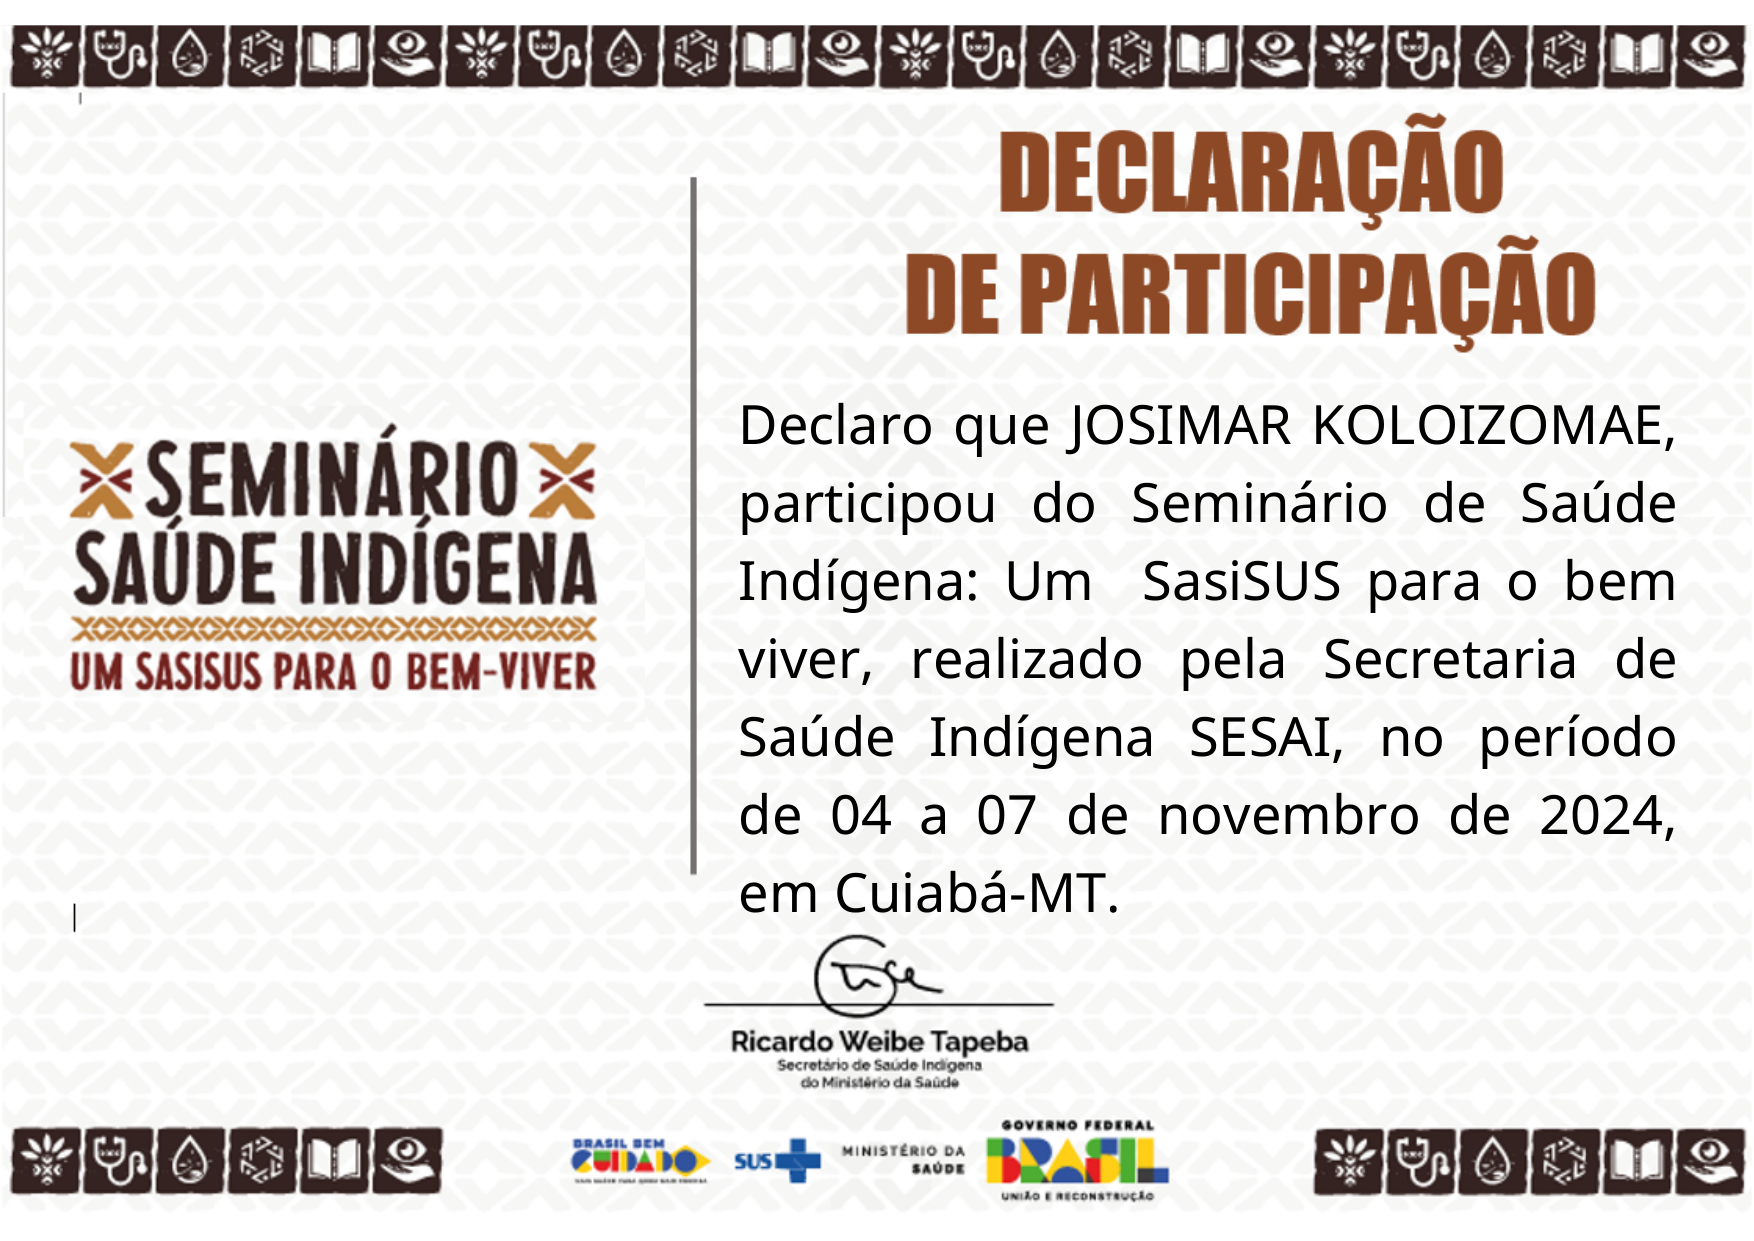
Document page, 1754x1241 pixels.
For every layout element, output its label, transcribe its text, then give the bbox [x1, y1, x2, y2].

picture [2, 25, 1752, 1214]
text Declaro que JOSIMAR KOLOIZOMAE, participou do Seminário de Saúde Indígena: Um SasiSUS para o bem viver, realizado pela Secretaria de Saúde Indígena SESAI, no período de 04 a 07 de novembro de 2024, em Cuiabá-MT. [739, 386, 1679, 929]
